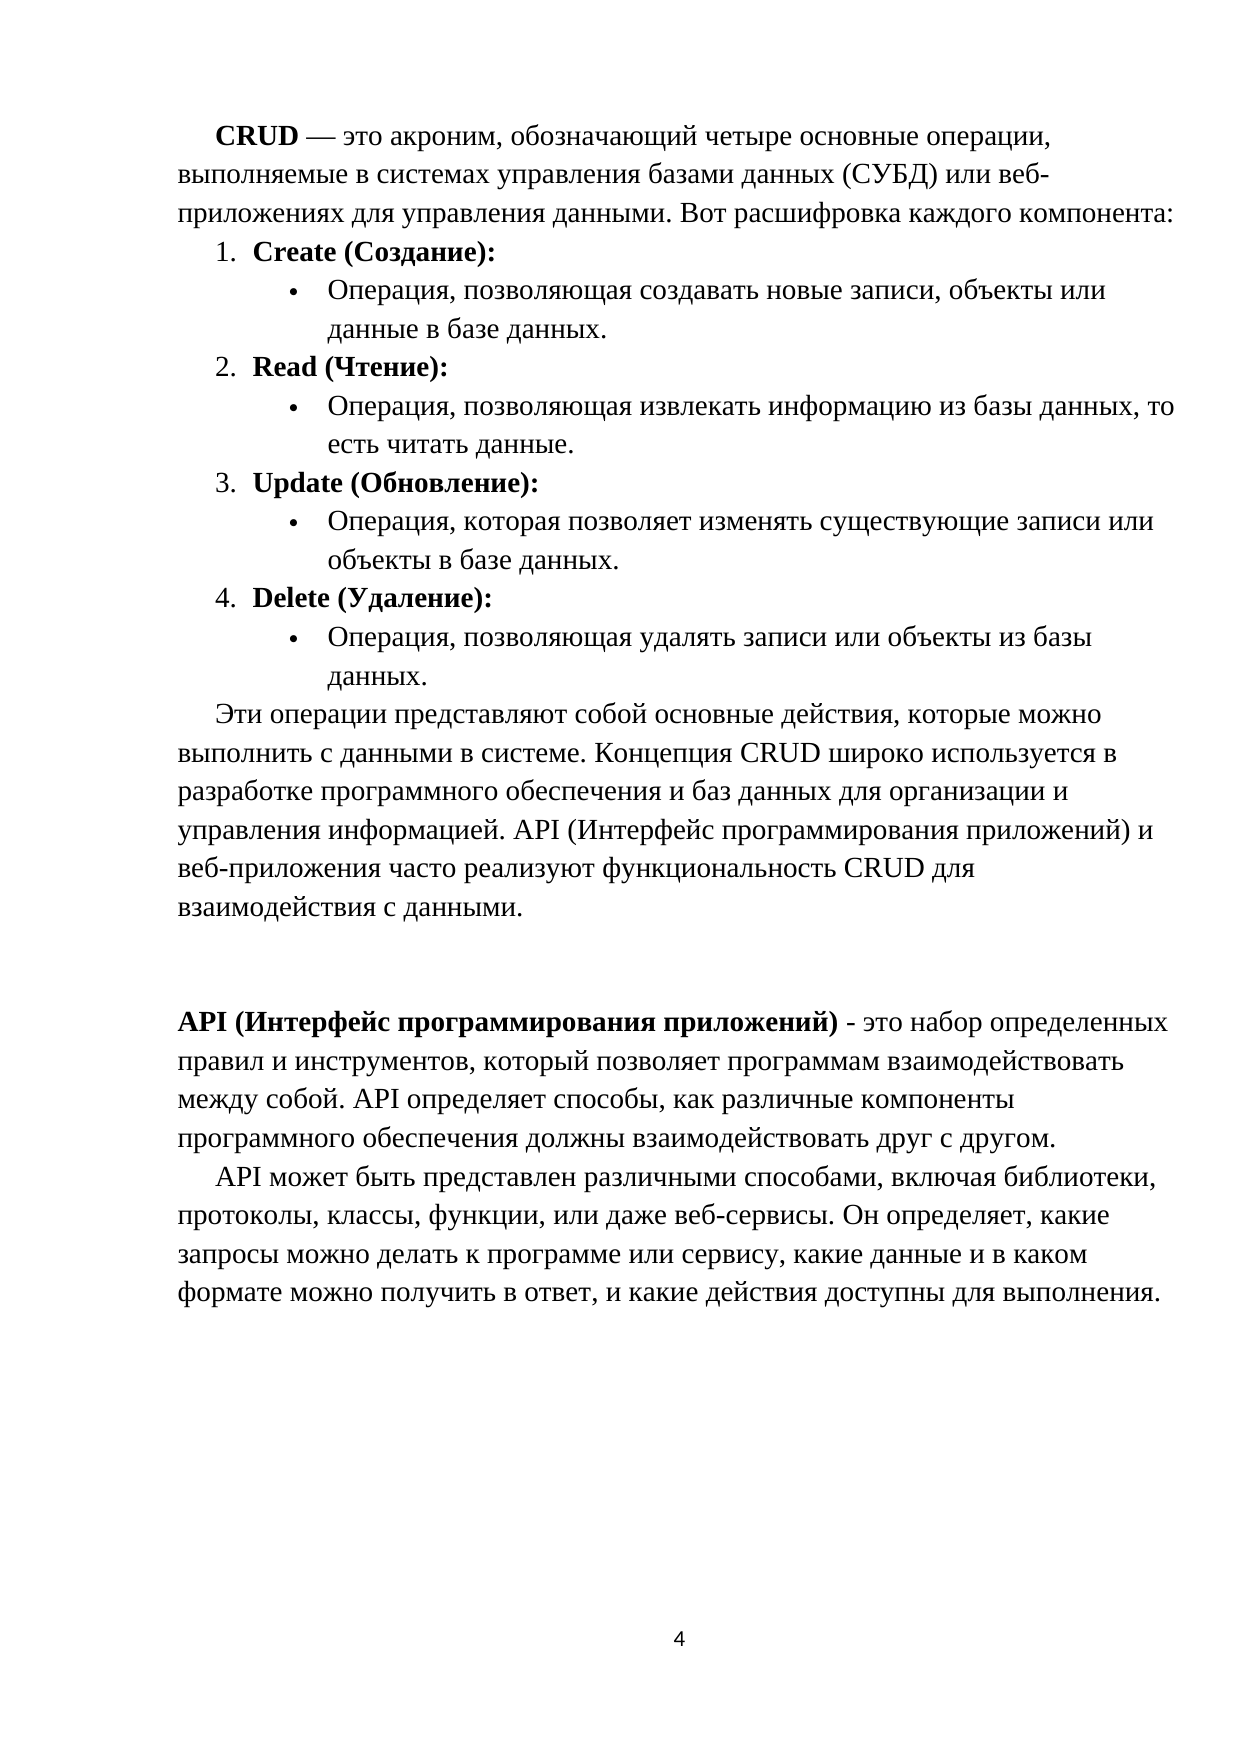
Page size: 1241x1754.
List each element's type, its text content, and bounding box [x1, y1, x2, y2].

text CRUD — это акроним, обозначающий четыре основные операции, выполняемые в системах управления базами данных (СУБД) или веб-приложениях для управления данными. Вот расшифровка каждого компонента: [177, 118, 1181, 229]
list Delete (Удаление): [215, 581, 1181, 614]
list Create (Создание): [215, 234, 1181, 267]
text API (Интерфейс программирования приложений) - это набор определенных правил и инструментов, который позволяет программам взаимодействовать между собой. API определяет способы, как различные компоненты программного обеспечения должны взаимодействовать друг с другом. [177, 966, 1181, 1154]
list Update (Обновление): [215, 465, 1181, 498]
list Операция, позволяющая создавать новые записи, объекты или данные в базе данных. [290, 272, 1181, 344]
list Операция, позволяющая удалять записи или объекты из базы данных. [290, 619, 1181, 691]
text Эти операции представляют собой основные действия, которые можно выполнить с данными в системе. Концепция CRUD широко используется в разработке программного обеспечения и баз данных для организации и управления информацией. API (Интерфейс программирования приложений) и веб-приложения часто реализуют функциональность CRUD для взаимодействия с данными. [177, 696, 1181, 922]
text API может быть представлен различными способами, включая библиотеки, протоколы, классы, функции, или даже веб-сервисы. Он определяет, какие запросы можно делать к программе или сервису, какие данные и в каком формате можно получить в ответ, и какие действия доступны для выполнения. [177, 1159, 1181, 1308]
list Read (Чтение): [215, 349, 1181, 383]
list Операция, которая позволяет изменять существующие записи или объекты в базе данных. [290, 503, 1181, 576]
list Операция, позволяющая извлекать информацию из базы данных, то есть читать данные. [290, 388, 1181, 460]
